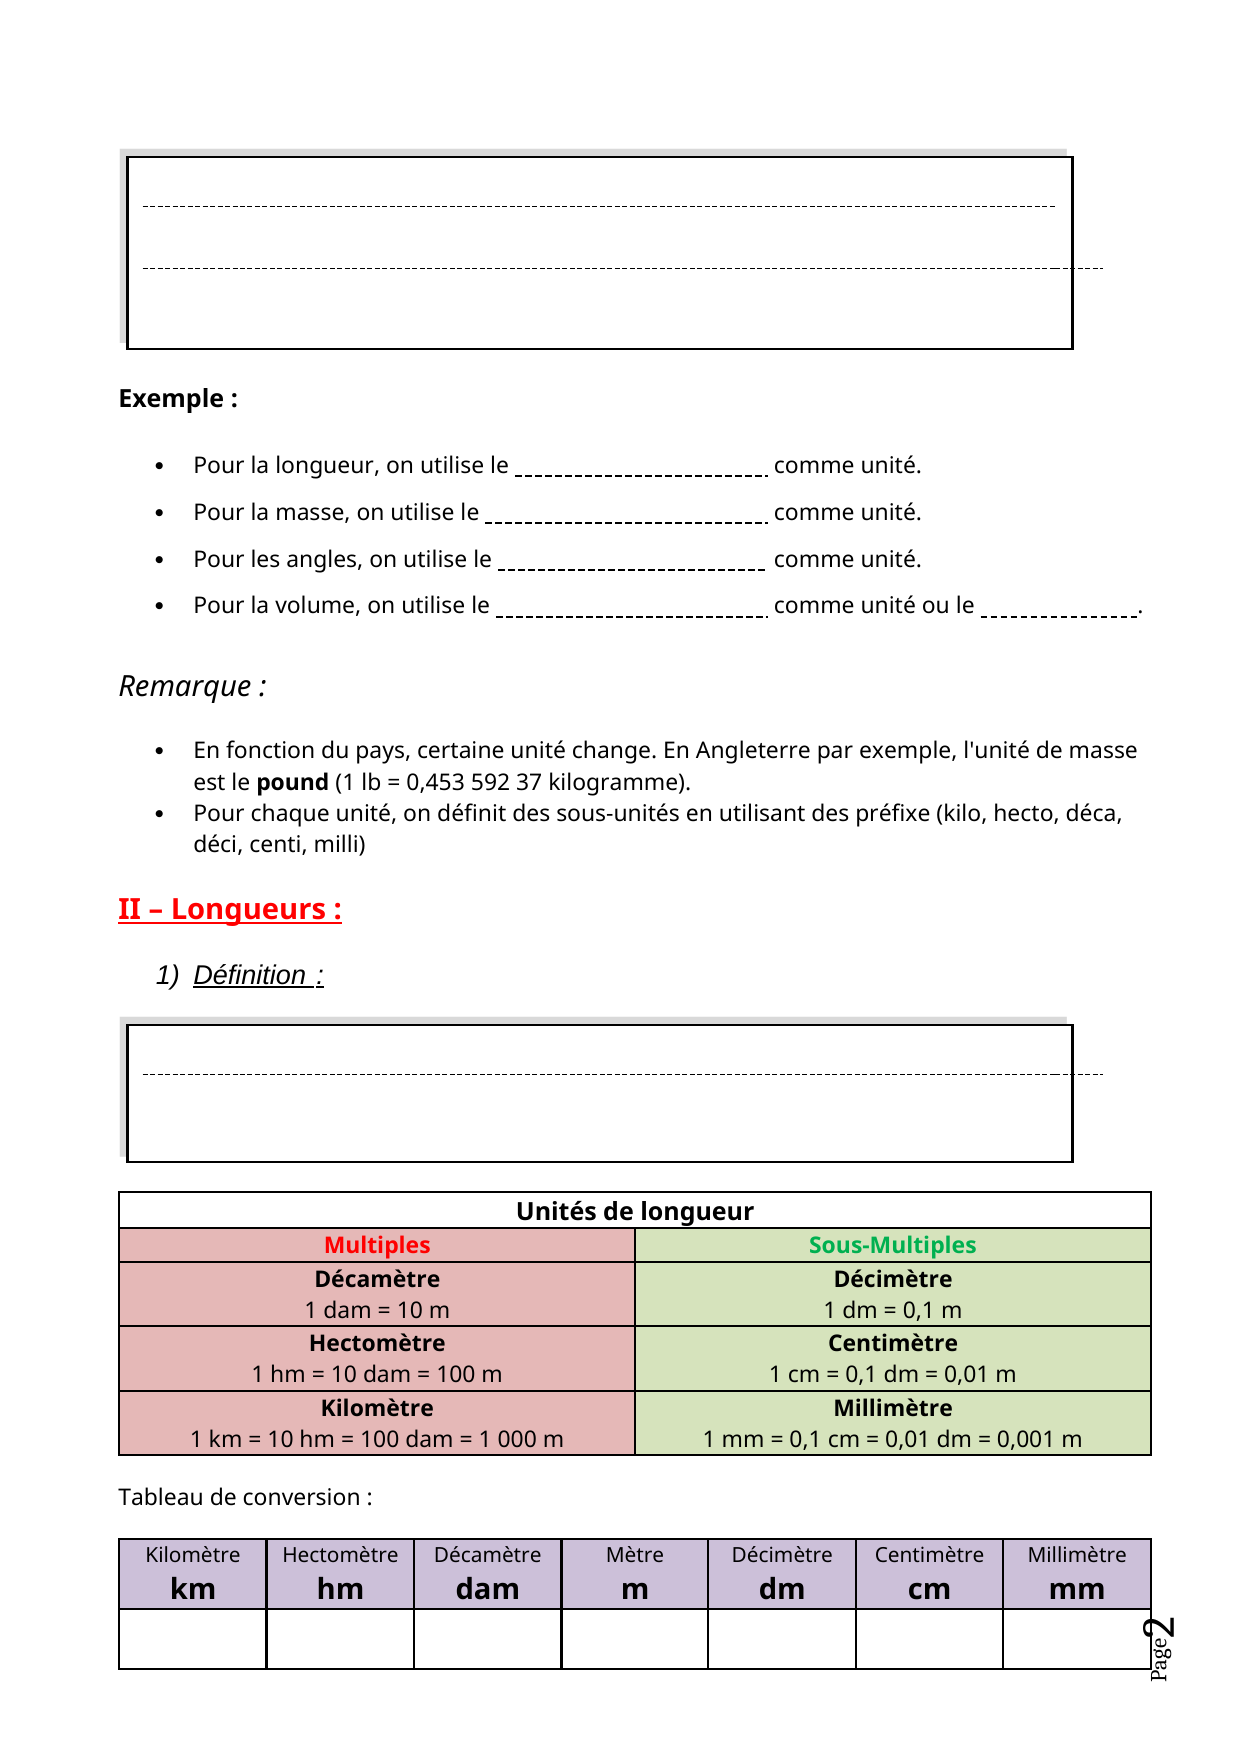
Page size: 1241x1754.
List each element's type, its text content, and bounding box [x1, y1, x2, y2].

table_header Kilomètre km [120, 1540, 265, 1608]
table_cell Multiples [120, 1229, 634, 1261]
table_header Hectomètre hm [268, 1540, 413, 1608]
table_cell Millimètre 1 mm = 0,1 cm = 0,01 dm = 0,001 m [636, 1392, 1150, 1454]
table_header Unités de longueur [120, 1193, 1150, 1227]
table_cell [563, 1610, 707, 1667]
subtitle Définition : [156, 959, 1152, 990]
list Pour la volume, on utilise le comme unité ou le . [156, 589, 1152, 621]
table_header Décamètre dam [415, 1540, 560, 1608]
list Pour la longueur, on utilise le comme unité. [156, 449, 1152, 480]
table_cell Kilomètre 1 km = 10 hm = 100 dam = 1 000 m [120, 1392, 634, 1454]
table_cell Décamètre 1 dam = 10 m [120, 1263, 634, 1325]
list En fonction du pays, certaine unité change. En Angleterre par exemple, l'unité de masse est le pound (1 lb = 0,453 592 37 kilogramme). [156, 734, 1152, 797]
table_cell [857, 1610, 1002, 1667]
table_header Mètre m [563, 1540, 707, 1608]
list Pour chaque unité, on définit des sous-unités en utilisant des préfixe (kilo, hecto, déca, déci, centi, milli) [156, 797, 1152, 859]
table_cell [709, 1610, 855, 1667]
text Tableau de conversion : [118, 1481, 1152, 1513]
table_header Décimètre dm [709, 1540, 855, 1608]
table_cell [1004, 1610, 1150, 1667]
text Remarque : [118, 666, 1152, 705]
table_cell Hectomètre 1 hm = 10 dam = 100 m [120, 1327, 634, 1390]
table_cell Sous-Multiples [636, 1229, 1150, 1261]
text Exemple : [118, 381, 1152, 414]
subtitle II – Longueurs : [118, 888, 1152, 928]
table_header Centimètre cm [857, 1540, 1002, 1608]
table_cell Centimètre 1 cm = 0,1 dm = 0,01 m [636, 1327, 1150, 1390]
list Pour la masse, on utilise le comme unité. [156, 496, 1152, 527]
list Pour les angles, on utilise le comme unité. [156, 543, 1152, 574]
table_cell [120, 1610, 265, 1667]
table_header Millimètre mm [1004, 1540, 1150, 1608]
table_cell Décimètre 1 dm = 0,1 m [636, 1263, 1150, 1325]
table_cell [415, 1610, 560, 1667]
table_cell [268, 1610, 413, 1667]
